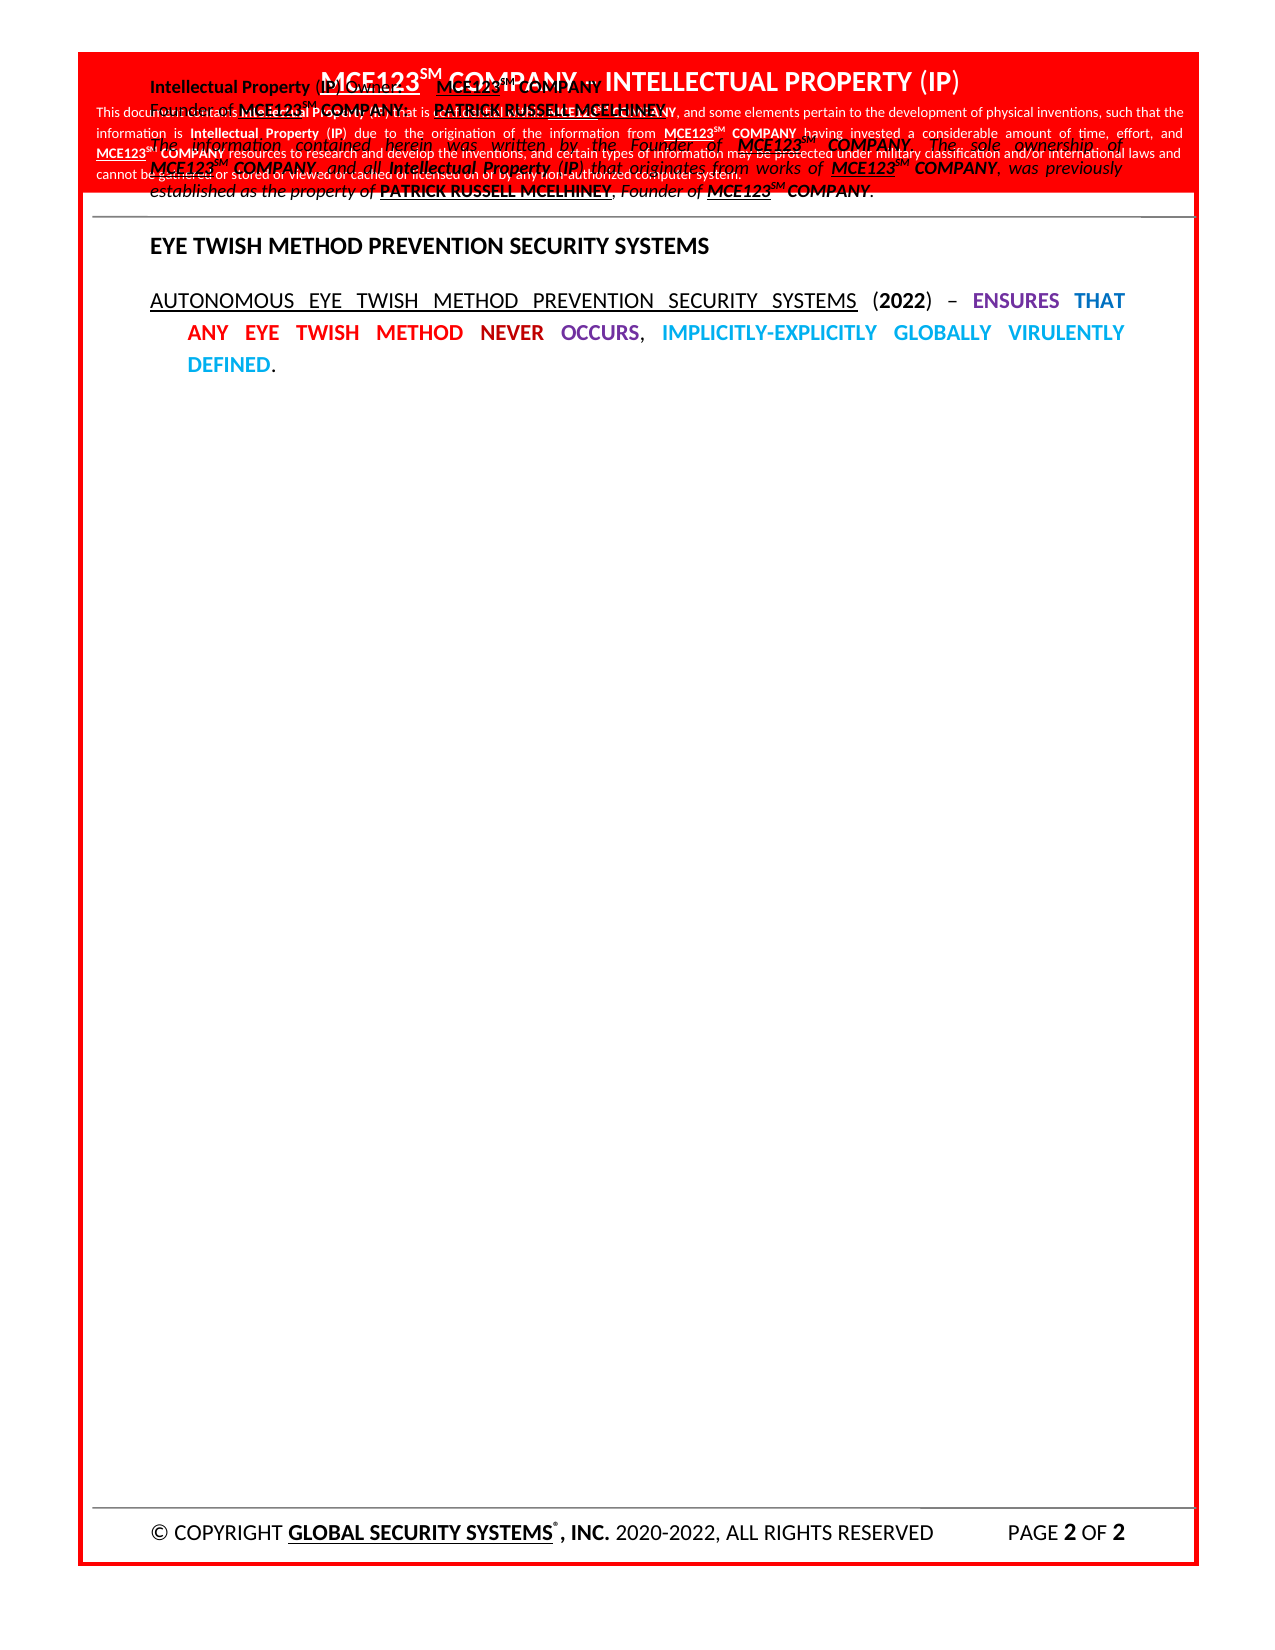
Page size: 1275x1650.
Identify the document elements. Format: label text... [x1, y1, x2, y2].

text EYE TWISH METHOD PREVENTION SECURITY SYSTEMS [150, 230, 1125, 261]
text AUTONOMOUS EYE TWISH METHOD PREVENTION SECURITY SYSTEMS (2022) – ENSURES THAT ANY EYE TWISH METHOD NEVER OCCURS, IMPLICITLY-EXPLICITLY GLOBALLY VIRULENTLY DEFINED. [150, 286, 1125, 378]
